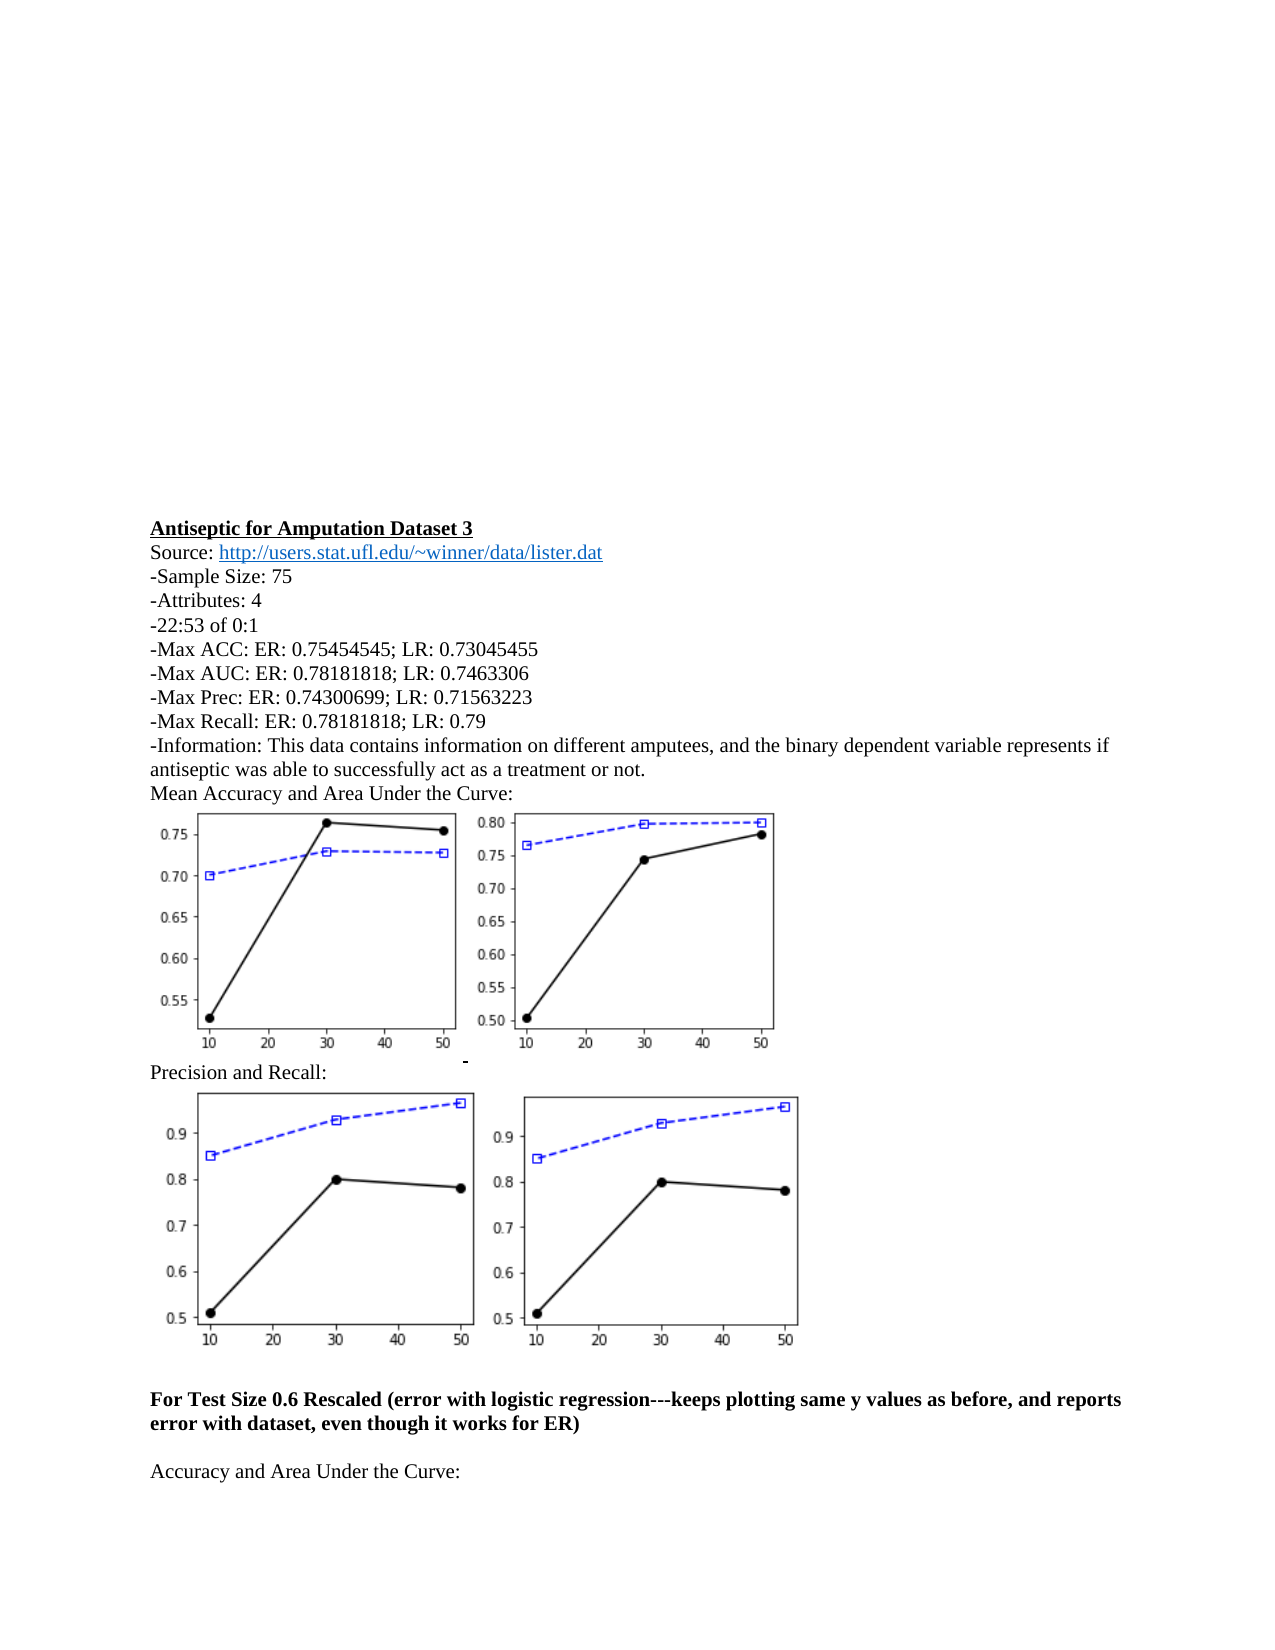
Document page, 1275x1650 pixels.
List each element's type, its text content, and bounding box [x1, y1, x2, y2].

picture [467, 805, 781, 1060]
text Precision and Recall: [150, 1060, 1125, 1084]
text Mean Accuracy and Area Under the Curve: [150, 781, 1125, 805]
text -Max ACC: ER: 0.75454545; LR: 0.73045455 [150, 637, 1125, 661]
text -Attributes: 4 [150, 588, 1125, 612]
text Source: http://users.stat.ufl.edu/~winner/data/lister.dat [150, 540, 1125, 564]
text For Test Size 0.6 Rescaled (error with logistic regression---keeps plotting same y values as before, and reports error with dataset, even though it works for ER) [150, 1387, 1125, 1435]
picture [150, 805, 463, 1060]
text -22:53 of 0:1 [150, 612, 1125, 637]
text Accuracy and Area Under the Curve: [150, 1459, 1125, 1483]
text -Max AUC: ER: 0.78181818; LR: 0.7463306 [150, 661, 1125, 685]
picture [155, 1083, 807, 1358]
text -Sample Size: 75 [150, 564, 1125, 588]
text -Max Prec: ER: 0.74300699; LR: 0.71563223 [150, 685, 1125, 709]
text -Max Recall: ER: 0.78181818; LR: 0.79 [150, 709, 1125, 733]
text -Information: This data contains information on different amputees, and the binary dependent variable represents if antiseptic was able to successfully act as a treatment or not. [150, 733, 1125, 781]
text Antiseptic for Amputation Dataset 3 [150, 516, 1125, 540]
